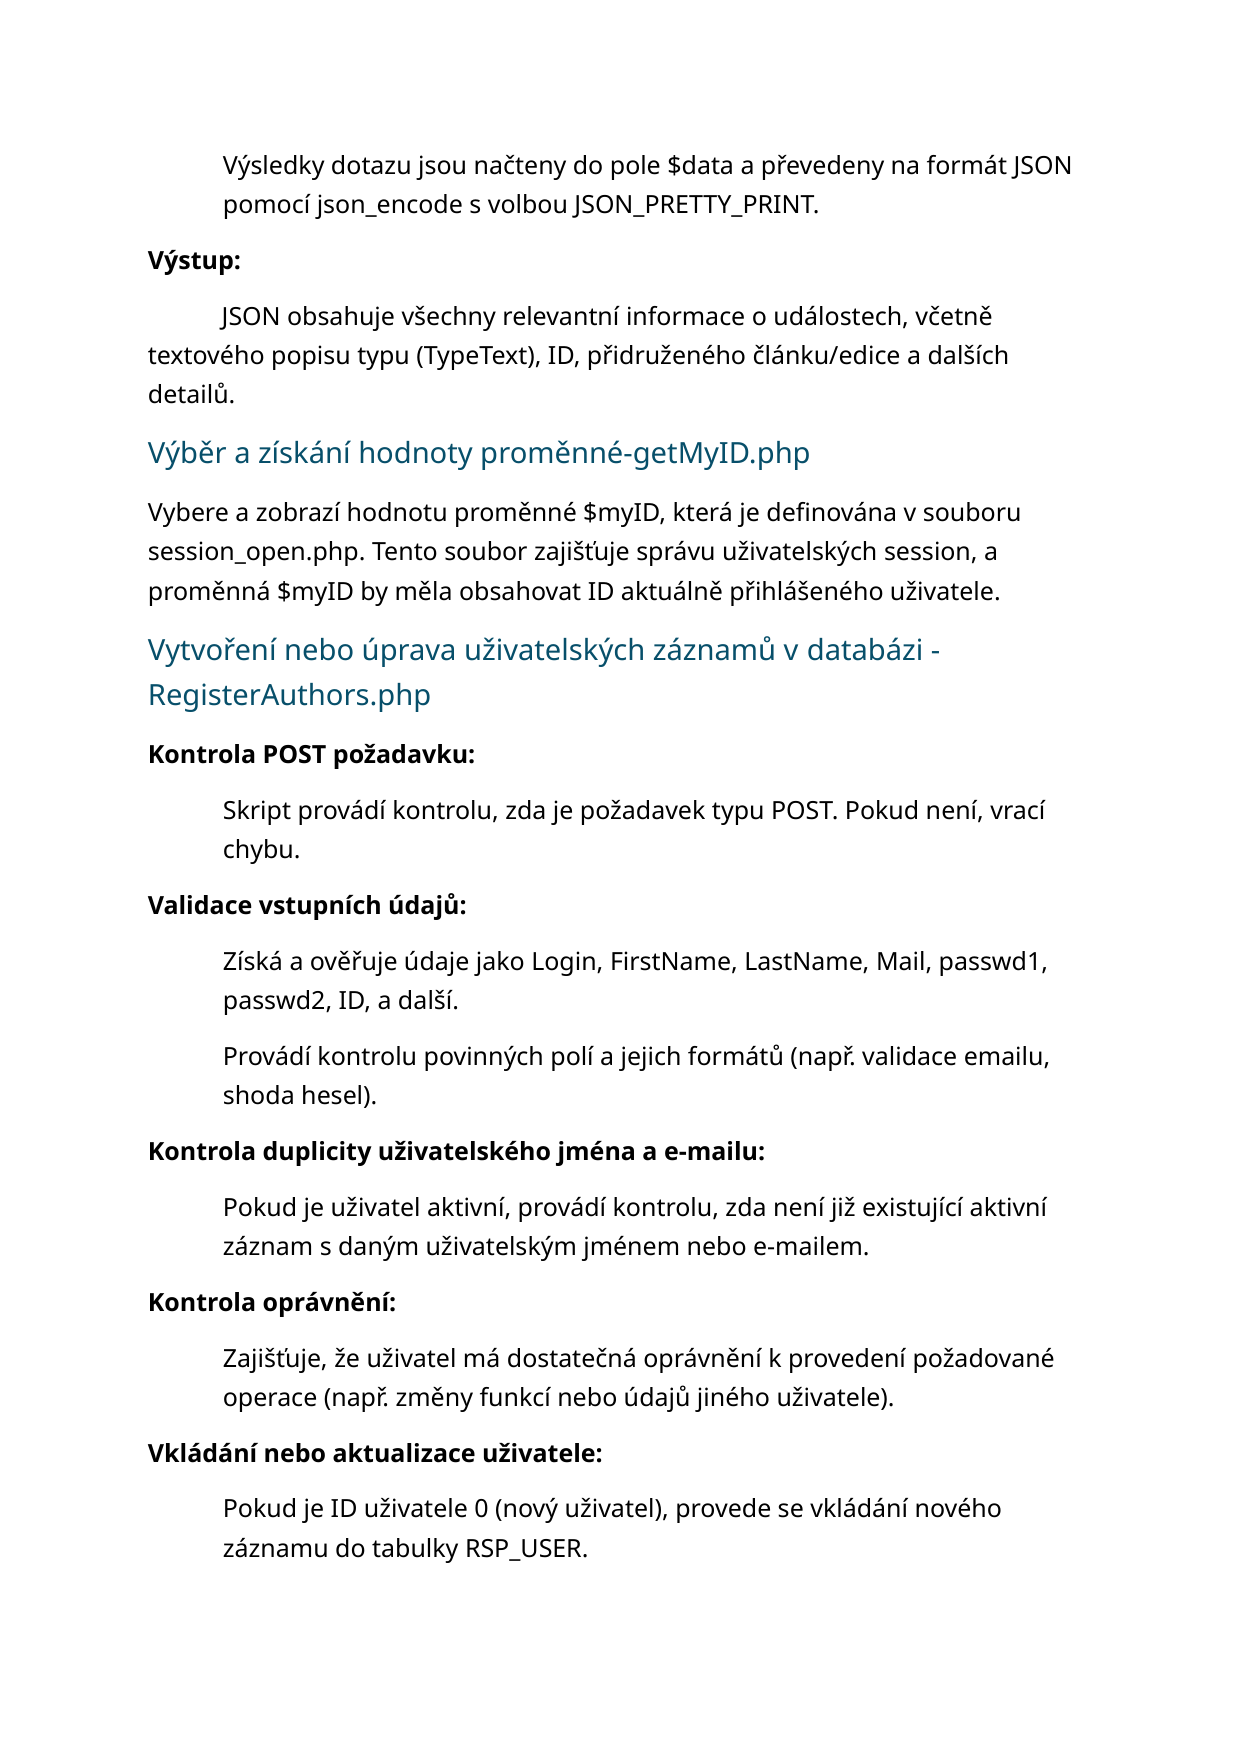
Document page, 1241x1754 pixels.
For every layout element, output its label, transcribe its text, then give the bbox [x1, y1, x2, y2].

text Výstup: [148, 243, 1093, 277]
text Zajišťuje, že uživatel má dostatečná oprávnění k provedení požadované operace (např. změny funkcí nebo údajů jiného uživatele). [223, 1340, 1093, 1413]
text Získá a ověřuje údaje jako Login, FirstName, LastName, Mail, passwd1, passwd2, ID, a další. [223, 944, 1093, 1017]
text Pokud je ID uživatele 0 (nový uživatel), provede se vkládání nového záznamu do tabulky RSP_USER. [223, 1491, 1093, 1564]
text Provádí kontrolu povinných polí a jejich formátů (např. validace emailu, shoda hesel). [223, 1039, 1093, 1112]
text Validace vstupních údajů: [148, 888, 1093, 922]
text Výběr a získání hodnoty proměnné-getMyID.php [148, 433, 1093, 472]
text Vybere a zobrazí hodnotu proměnné $myID, která je definována v souboru session_open.php. Tento soubor zajišťuje správu uživatelských session, a proměnná $myID by měla obsahovat ID aktuálně přihlášeného uživatele. [148, 495, 1093, 607]
text JSON obsahuje všechny relevantní informace o událostech, včetně textového popisu typu (TypeText), ID, přidruženého článku/edice a dalších detailů. [148, 298, 1093, 411]
text Vytvoření nebo úprava uživatelských záznamů v databázi - RegisterAuthors.php [148, 629, 1093, 714]
text Výsledky dotazu jsou načteny do pole $data a převedeny na formát JSON pomocí json_encode s volbou JSON_PRETTY_PRINT. [223, 148, 1093, 221]
text Kontrola oprávnění: [148, 1284, 1093, 1318]
text Vkládání nebo aktualizace uživatele: [148, 1435, 1093, 1469]
text Kontrola POST požadavku: [148, 737, 1093, 771]
text Skript provádí kontrolu, zda je požadavek typu POST. Pokud není, vrací chybu. [223, 793, 1093, 866]
text Pokud je uživatel aktivní, provádí kontrolu, zda není již existující aktivní záznam s daným uživatelským jménem nebo e-mailem. [223, 1189, 1093, 1263]
text Kontrola duplicity uživatelského jména a e-mailu: [148, 1134, 1093, 1168]
